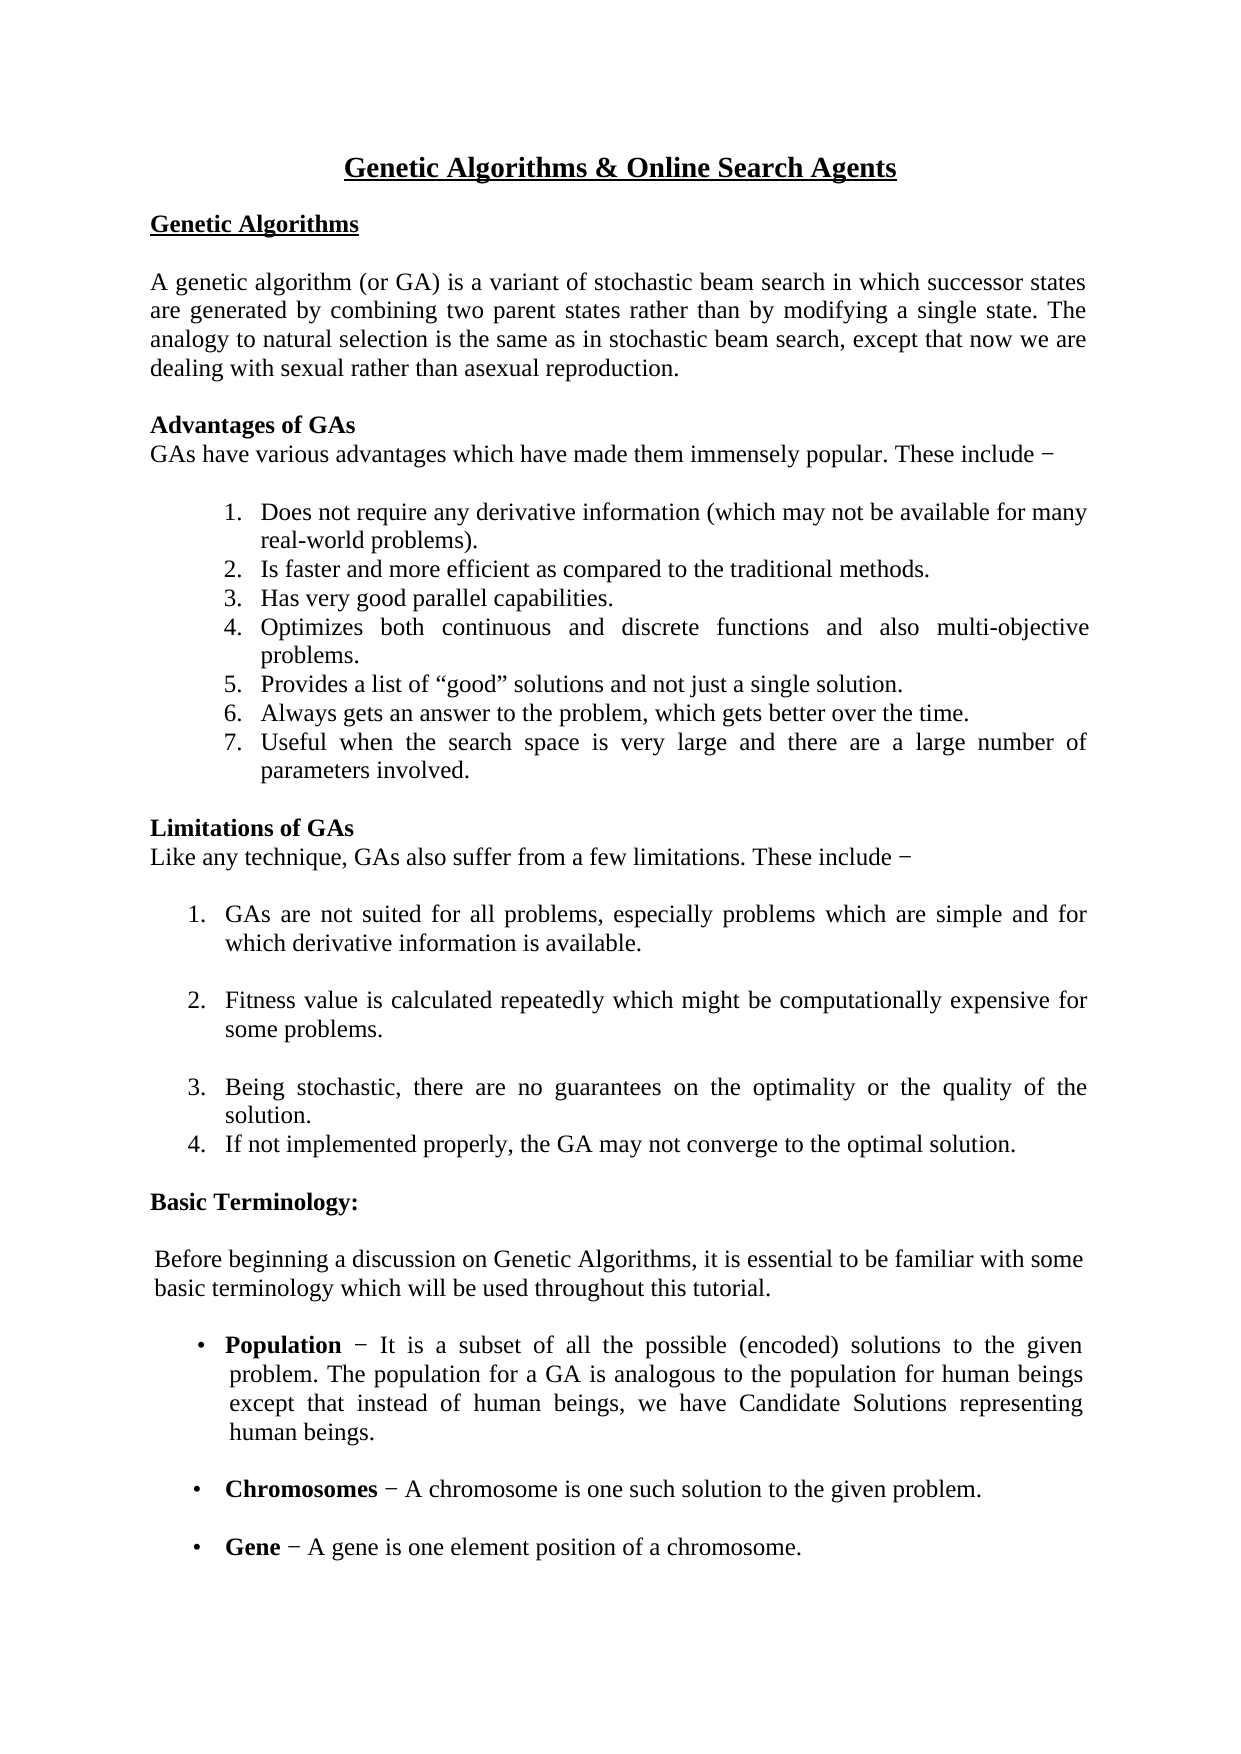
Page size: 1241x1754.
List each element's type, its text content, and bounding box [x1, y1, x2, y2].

list GAs are not suited for all problems, especially problems which are simple and for which derivative information is available. [187, 899, 1088, 957]
text GAs have various advantages which have made them immensely popular. These include − [150, 439, 1090, 468]
list Is faster and more efficient as compared to the traditional methods. [223, 554, 1090, 583]
list Gene − A gene is one element position of a chromosome. [192, 1532, 1090, 1561]
list Optimizes both continuous and discrete functions and also multi-objective problems. [223, 612, 1090, 669]
text Like any technique, GAs also suffer from a few limitations. These include − [150, 842, 1090, 871]
list If not implemented properly, the GA may not converge to the optimal solution. [187, 1129, 1090, 1158]
list Useful when the search space is very large and there are a large number of parameters involved. [223, 727, 1088, 784]
list Chromosomes − A chromosome is one such solution to the given problem. [192, 1474, 1090, 1503]
list Provides a list of “good” solutions and not just a single solution. [223, 669, 1090, 698]
text Limitations of GAs [150, 813, 1090, 842]
text Advantages of GAs [150, 411, 1090, 439]
list Being stochastic, there are no guarantees on the optimality or the quality of the solution. [187, 1072, 1088, 1129]
list Always gets an answer to the problem, which gets better over the time. [223, 698, 1090, 727]
list Does not require any derivative information (which may not be available for many real-world problems). [223, 497, 1088, 554]
text Basic Terminology: [150, 1187, 1090, 1216]
text Genetic Algorithms [150, 209, 1090, 238]
list Has very good parallel capabilities. [223, 583, 1090, 612]
list Fitness value is calculated repeatedly which might be computationally expensive for some problems. [187, 986, 1088, 1043]
list Population − It is a subset of all the possible (encoded) solutions to the given problem. The population for a GA is analogous to the population for human beings except that instead of human beings, we have Candidate Solutions representing human beings. [197, 1331, 1084, 1446]
text Before beginning a discussion on Genetic Algorithms, it is essential to be familiar with some basic terminology which will be used throughout this tutorial. [154, 1244, 1084, 1302]
text Genetic Algorithms & Online Search Agents [150, 150, 1090, 183]
text A genetic algorithm (or GA) is a variant of stochastic beam search in which successor states are generated by combining two parent states rather than by modifying a single state. The analogy to natural selection is the same as in stochastic beam search, except that now we are dealing with sexual rather than asexual reproduction. [150, 267, 1088, 382]
